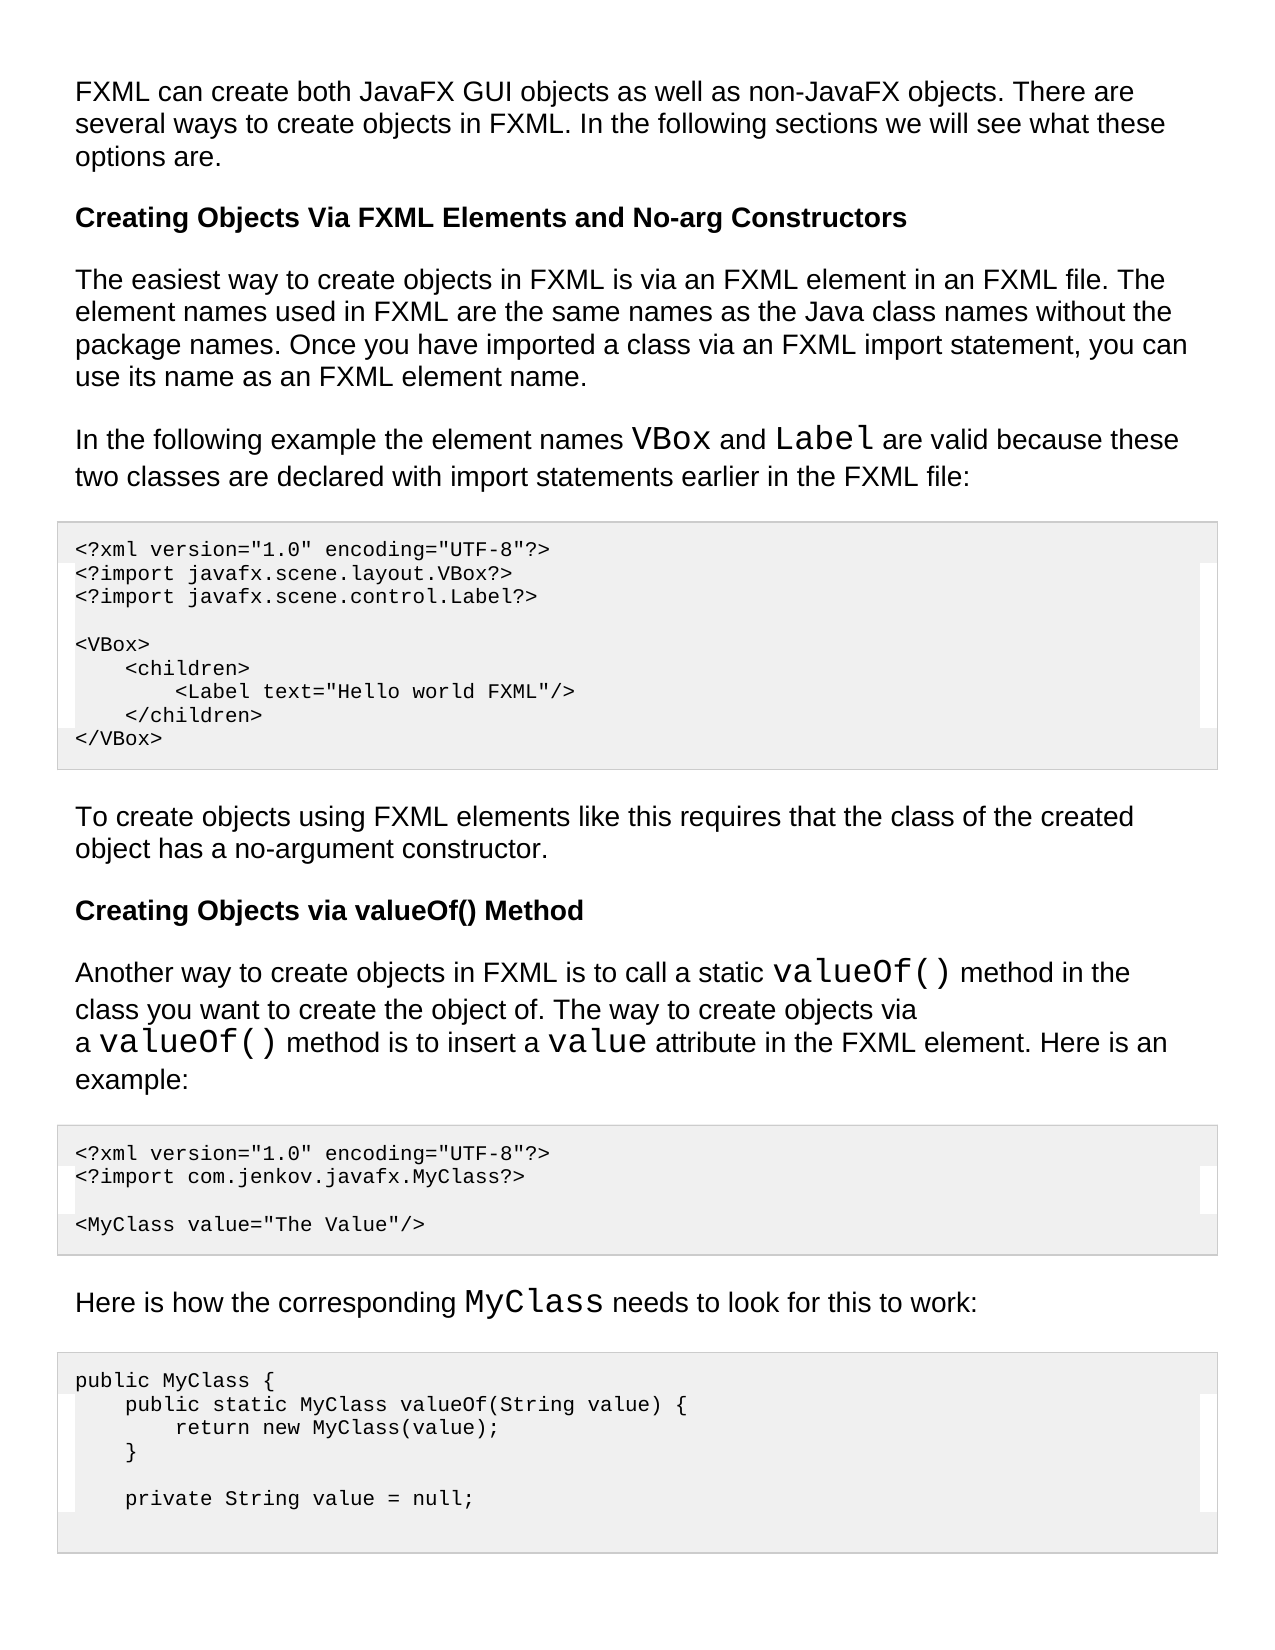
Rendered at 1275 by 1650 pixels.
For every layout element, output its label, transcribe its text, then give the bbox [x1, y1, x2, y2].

text <?xml version="1.0" encoding="UTF-8"?> [58, 1126, 1217, 1166]
text <?import javafx.scene.layout.VBox?> [75, 563, 1200, 587]
text In the following example the element names VBox and Label are valid because these two classes are declared with import statements earlier in the FXML file: [75, 422, 1200, 492]
text <?import javafx.scene.control.Label?> [75, 587, 1200, 610]
text <children> [75, 657, 1200, 681]
text <Label text="Hello world FXML"/> [75, 681, 1200, 705]
text FXML can create both JavaFX GUI objects as well as non-JavaFX objects. There are several ways to create objects in FXML. In the following sections we will see what these options are. [75, 75, 1200, 172]
text return new MyClass(value); [75, 1417, 1200, 1441]
text Another way to create objects in FXML is to call a static valueOf() method in the class you want to create the object of. The way to create objects via a valueOf() method is to insert a value attribute in the FXML element. Here is an example: [75, 955, 1200, 1095]
text Here is how the corresponding MyClass needs to look for this to work: [75, 1285, 1200, 1323]
text public MyClass { [58, 1353, 1217, 1394]
text } [75, 1441, 1200, 1464]
text <?import com.jenkov.javafx.MyClass?> [75, 1166, 1200, 1190]
text Creating Objects via valueOf() Method [75, 893, 1200, 926]
text <?xml version="1.0" encoding="UTF-8"?> [58, 523, 1217, 563]
text Creating Objects Via FXML Elements and No-arg Constructors [75, 201, 1200, 234]
text public static MyClass valueOf(String value) { [75, 1394, 1200, 1417]
text <MyClass value="The Value"/> [58, 1196, 1217, 1254]
text <VBox> [75, 634, 1200, 657]
text To create objects using FXML elements like this requires that the class of the created object has a no-argument constructor. [75, 799, 1200, 864]
text The easiest way to create objects in FXML is via an FXML element in an FXML file. The element names used in FXML are the same names as the Java class names without the package names. Once you have imported a class via an FXML import statement, you can use its name as an FXML element name. [75, 263, 1200, 392]
text </VBox> [58, 710, 1217, 769]
